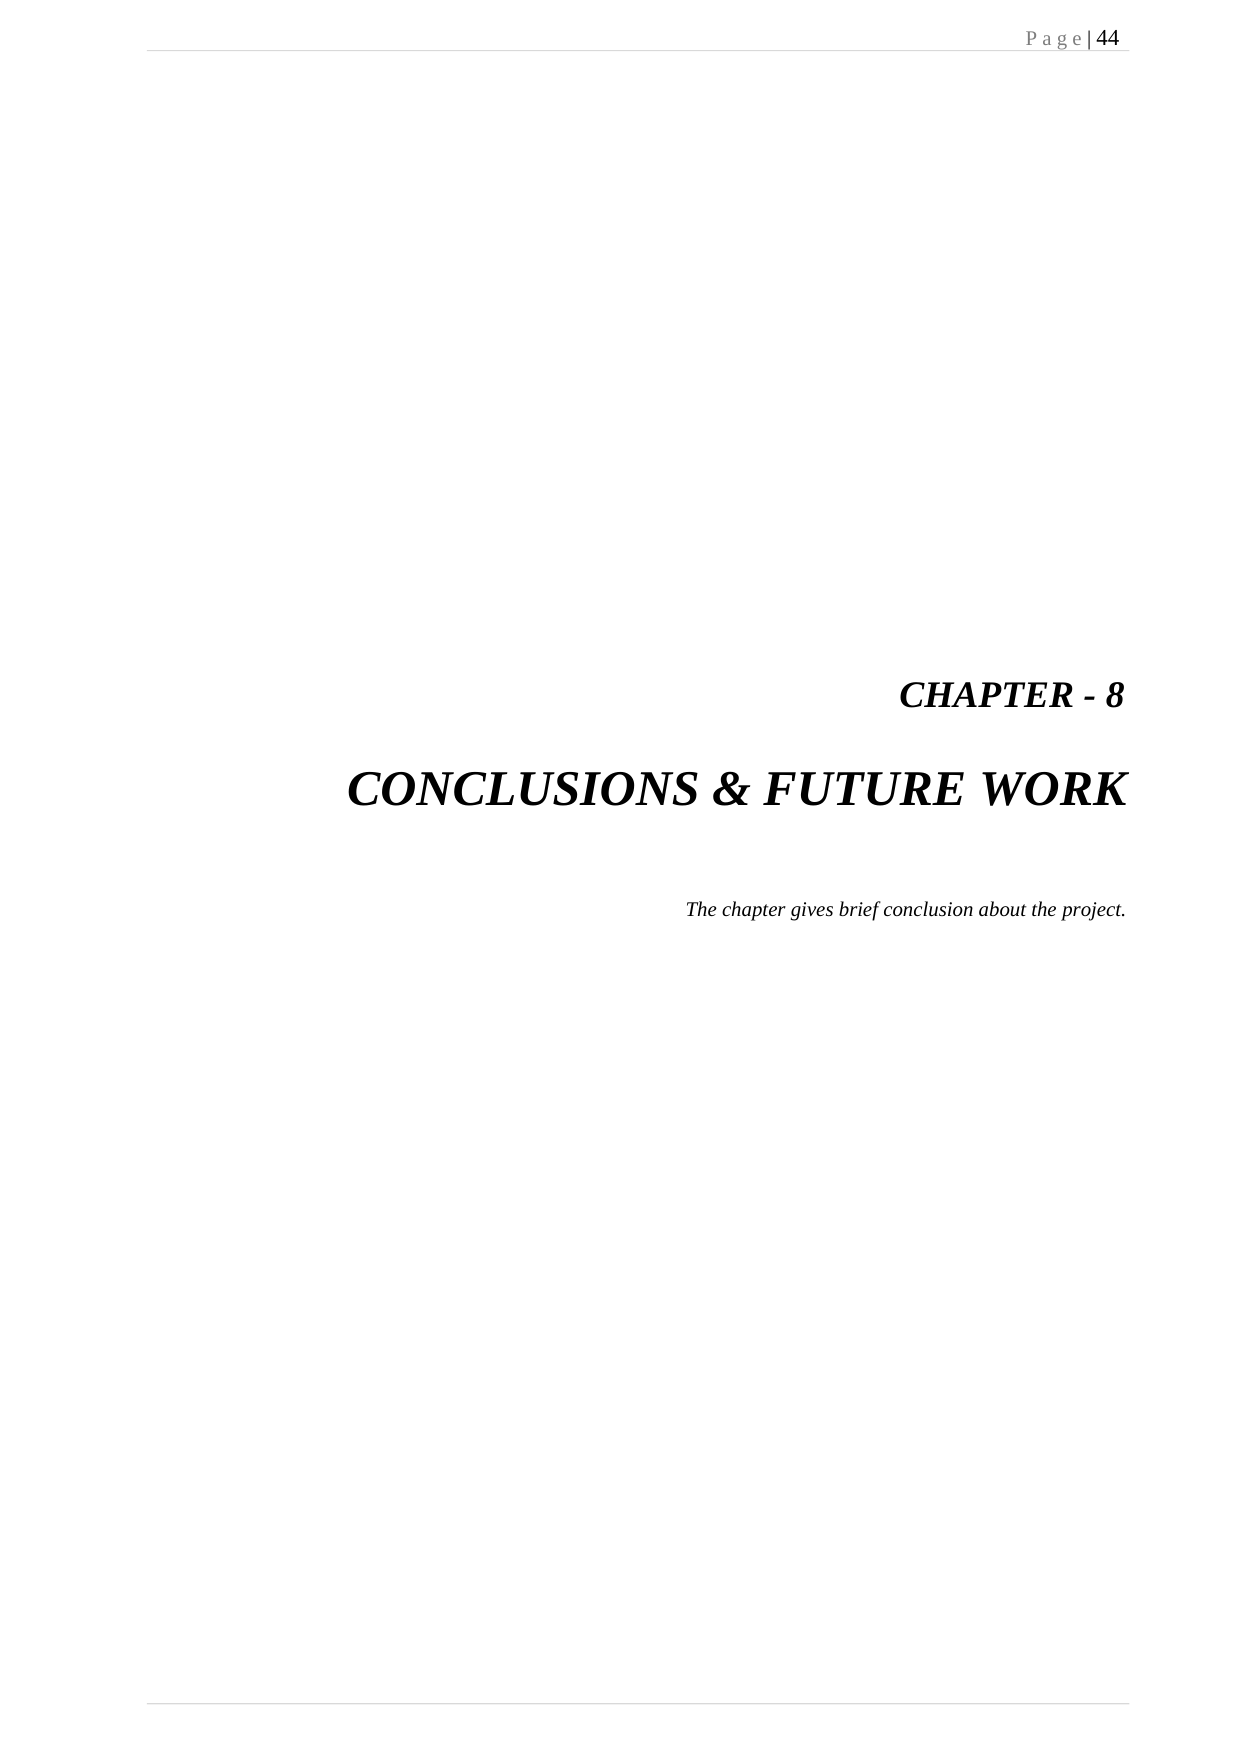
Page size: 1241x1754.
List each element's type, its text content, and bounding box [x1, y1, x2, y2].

text CHAPTER - 8 [119, 672, 1128, 715]
text CONCLUSIONS & FUTURE WORK [347, 758, 1209, 816]
text The chapter gives brief conclusion about the project. [685, 897, 1209, 921]
